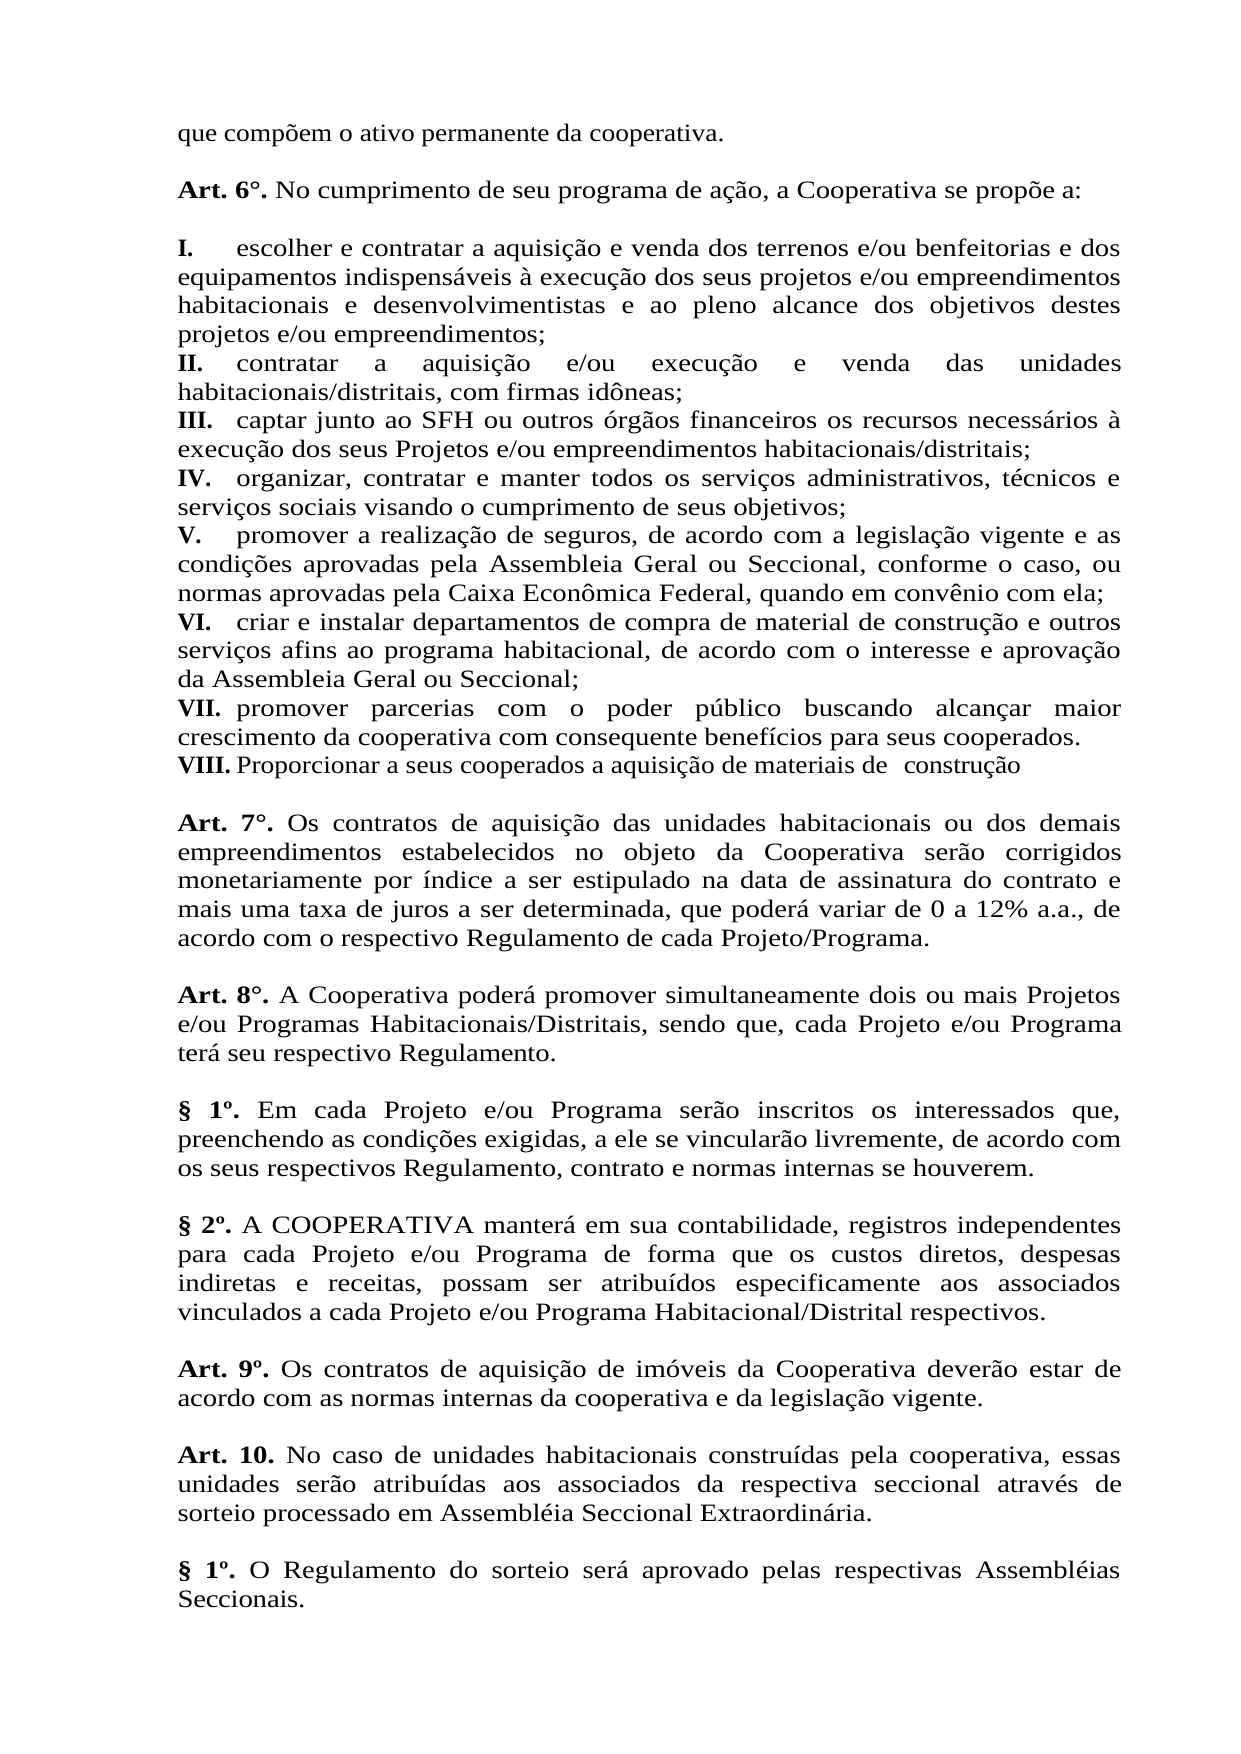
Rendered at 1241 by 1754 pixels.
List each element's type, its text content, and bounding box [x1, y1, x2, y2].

list captar junto ao SFH ou outros órgãos financeiros os recursos necessários à execução dos seus Projetos e/ou empreendimentos habitacionais/distritais; [177, 406, 1122, 463]
text § 1º. O Regulamento do sorteio será aprovado pelas respectivas Assembléias Seccionais. [177, 1556, 1122, 1613]
list promover a realização de seguros, de acordo com a legislação vigente e as condições aprovadas pela Assembleia Geral ou Seccional, conforme o caso, ou normas aprovadas pela Caixa Econômica Federal, quando em convênio com ela; [177, 521, 1122, 607]
subtitle Proporcionar a seus cooperados a aquisição de materiais de construção [177, 751, 1122, 779]
text Art. 7°. Os contratos de aquisição das unidades habitacionais ou dos demais empreendimentos estabelecidos no objeto da Cooperativa serão corrigidos monetariamente por índice a ser estipulado na data de assinatura do contrato e mais uma taxa de juros a ser determinada, que poderá variar de 0 a 12% a.a., de acordo com o respectivo Regulamento de cada Projeto/Programa. [177, 808, 1122, 952]
text Art. 6°. No cumprimento de seu programa de ação, a Cooperativa se propõe a: [177, 176, 1122, 204]
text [177, 118, 1122, 147]
text Art. 8°. A Cooperativa poderá promover simultaneamente dois ou mais Projetos e/ou Programas Habitacionais/Distritais, sendo que, cada Projeto e/ou Programa terá seu respectivo Regulamento. [177, 981, 1122, 1067]
list escolher e contratar a aquisição e venda dos terrenos e/ou benfeitorias e dos equipamentos indispensáveis à execução dos seus projetos e/ou empreendimentos habitacionais e desenvolvimentistas e ao pleno alcance dos objetivos destes projetos e/ou empreendimentos; [177, 233, 1122, 348]
list promover parcerias com o poder público buscando alcançar maior crescimento da cooperativa com consequente benefícios para seus cooperados. [177, 693, 1122, 751]
list criar e instalar departamentos de compra de material de construção e outros serviços afins ao programa habitacional, de acordo com o interesse e aprovação da Assembleia Geral ou Seccional; [177, 607, 1122, 693]
list organizar, contratar e manter todos os serviços administrativos, técnicos e serviços sociais visando o cumprimento de seus objetivos; [177, 463, 1122, 521]
list contratar a aquisição e/ou execução e venda das unidades habitacionais/distritais, com firmas idôneas; [177, 348, 1122, 406]
text Art. 10. No caso de unidades habitacionais construídas pela cooperativa, essas unidades serão atribuídas aos associados da respectiva seccional através de sorteio processado em Assembléia Seccional Extraordinária. [177, 1441, 1122, 1527]
text § 2º. A COOPERATIVA manterá em sua contabilidade, registros independentes para cada Projeto e/ou Programa de forma que os custos diretos, despesas indiretas e receitas, possam ser atribuídos especificamente aos associados vinculados a cada Projeto e/ou Programa Habitacional/Distrital respectivos. [177, 1211, 1122, 1326]
text Art. 9º. Os contratos de aquisição de imóveis da Cooperativa deverão estar de acordo com as normas internas da cooperativa e da legislação vigente. [177, 1354, 1122, 1412]
text § 1º. Em cada Projeto e/ou Programa serão inscritos os interessados que, preenchendo as condições exigidas, a ele se vincularão livremente, de acordo com os seus respectivos Regulamento, contrato e normas internas se houverem. [177, 1096, 1122, 1182]
